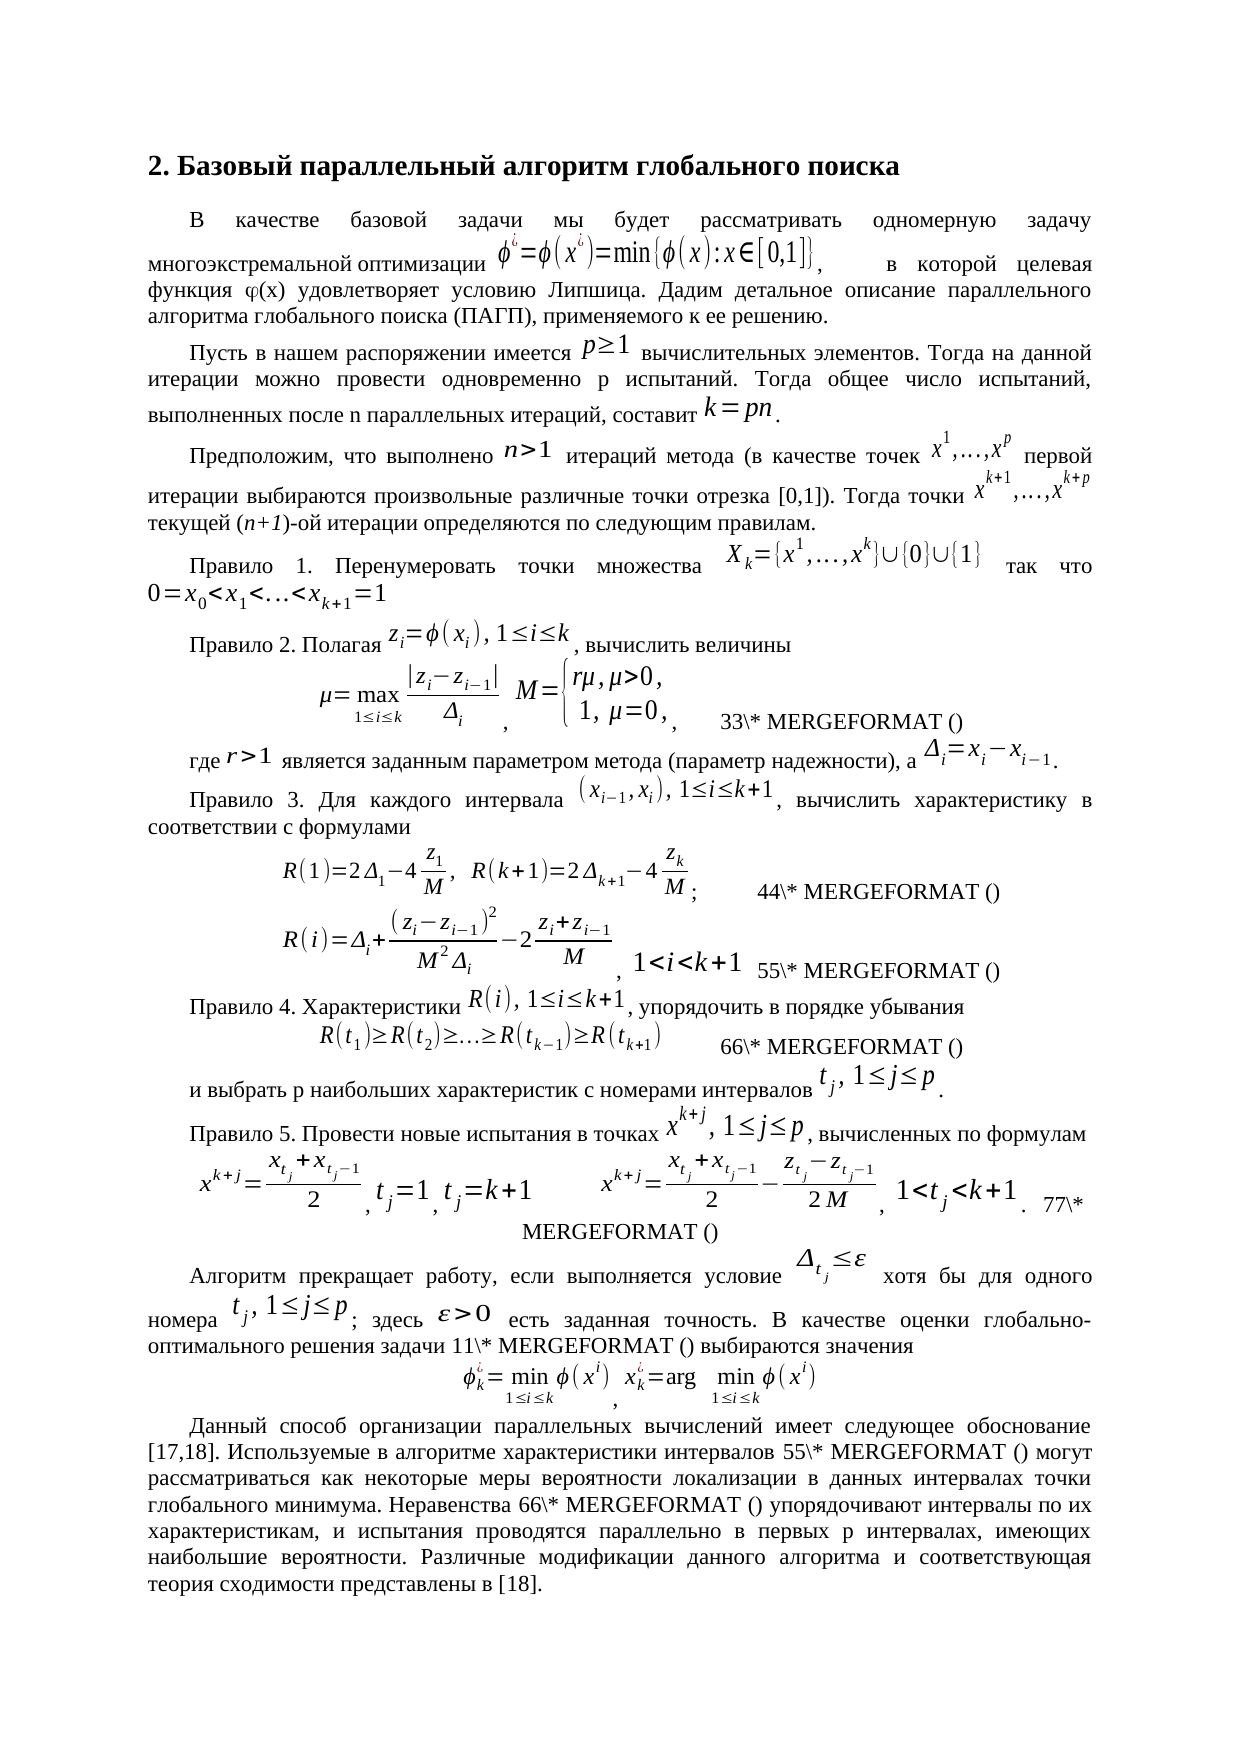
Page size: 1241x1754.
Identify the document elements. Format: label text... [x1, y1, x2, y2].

subtitle 2. Базовый параллельный алгоритм глобального поиска [148, 148, 1092, 181]
text Правило 5. Провести новые испытания в точках , вычисленных по формулам [148, 1103, 1092, 1146]
text Правило 2. Полагая , вычислить величины [148, 618, 1092, 657]
text , [148, 1359, 1092, 1412]
text , , , . [148, 1146, 1092, 1244]
text Правило 4. Характеристики , упорядочить в порядке убывания [148, 983, 1092, 1020]
text , [148, 904, 1092, 983]
text и выбрать p наибольших характеристик с номерами интервалов . [148, 1059, 1092, 1103]
text Пусть в нашем распоряжении имеется вычислительных элементов. Тогда на данной итерации можно провести одновременно p испытаний. Тогда общее число испытаний, выполненных после n параллельных итераций, составит . [148, 329, 1092, 428]
text Правило 1. Перенумеровать точки множества так что [148, 535, 1092, 618]
text Предположим, что выполнено итераций метода (в качестве точек первой итерации выбираются произвольные различные точки отрезка [0,1]). Тогда точки текущей (n+1)-ой итерации определяются по следующим правилам. [148, 428, 1092, 535]
text где является заданным параметром метода (параметр надежности), а . [148, 734, 1092, 773]
text В качестве базовой задачи мы будет рассматривать одномерную задачу многоэкстремальной оптимизации , в которой целевая функция (x) удовлетворяет условию Липшица. Дадим детальное описание параллельного алгоритма глобального поиска (ПАГП), применяемого к ее решению. [148, 206, 1092, 329]
text Правило 3. Для каждого интервала , вычислить характеристику в соответствии с формулами [148, 773, 1092, 839]
text ; [148, 839, 1092, 904]
text , , [148, 657, 1092, 734]
